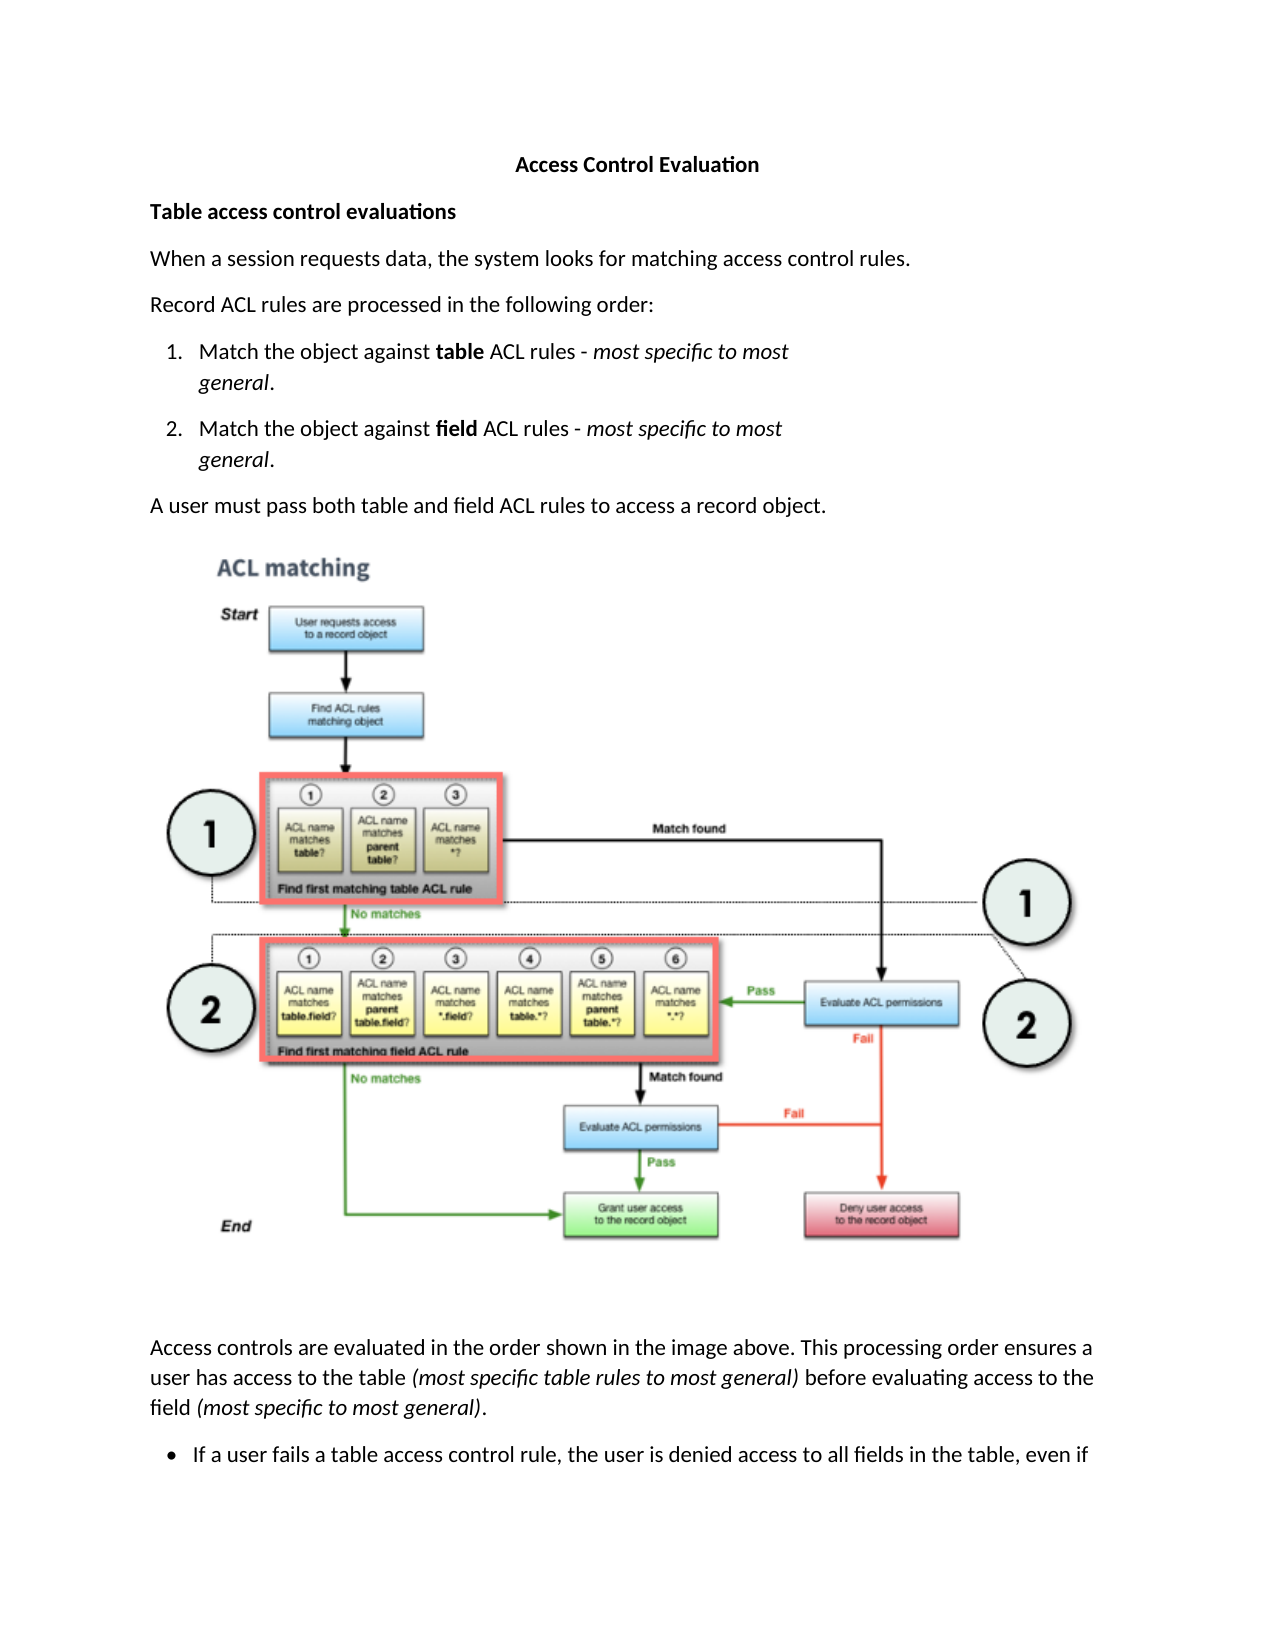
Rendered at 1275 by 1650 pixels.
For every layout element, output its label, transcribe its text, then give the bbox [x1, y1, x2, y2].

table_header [177, 1440, 1125, 1487]
table_header 1. [150, 338, 183, 414]
table_cell Match the object against field ACL rules - most specific to most general. [183, 415, 819, 491]
text When a session requests data, the system looks for matching access control rules. [150, 244, 1125, 272]
table_header • [150, 1440, 177, 1487]
text Record ACL rules are processed in the following order: [150, 291, 1125, 319]
table_header Match the object against table ACL rules - most specific to most general. [183, 338, 819, 414]
text Table access control evaluations [150, 197, 1125, 225]
text Access controls are evaluated in the order shown in the image above. This processing order ensures a user has access to the table (most specific table rules to most general) before evaluating access to the field (most specific to most general). [150, 1333, 1125, 1421]
picture [150, 538, 1125, 1267]
text A user must pass both table and field ACL rules to access a record object. [150, 491, 1125, 519]
text Access Control Evaluation [150, 150, 1125, 178]
table_cell 2. [150, 415, 183, 491]
